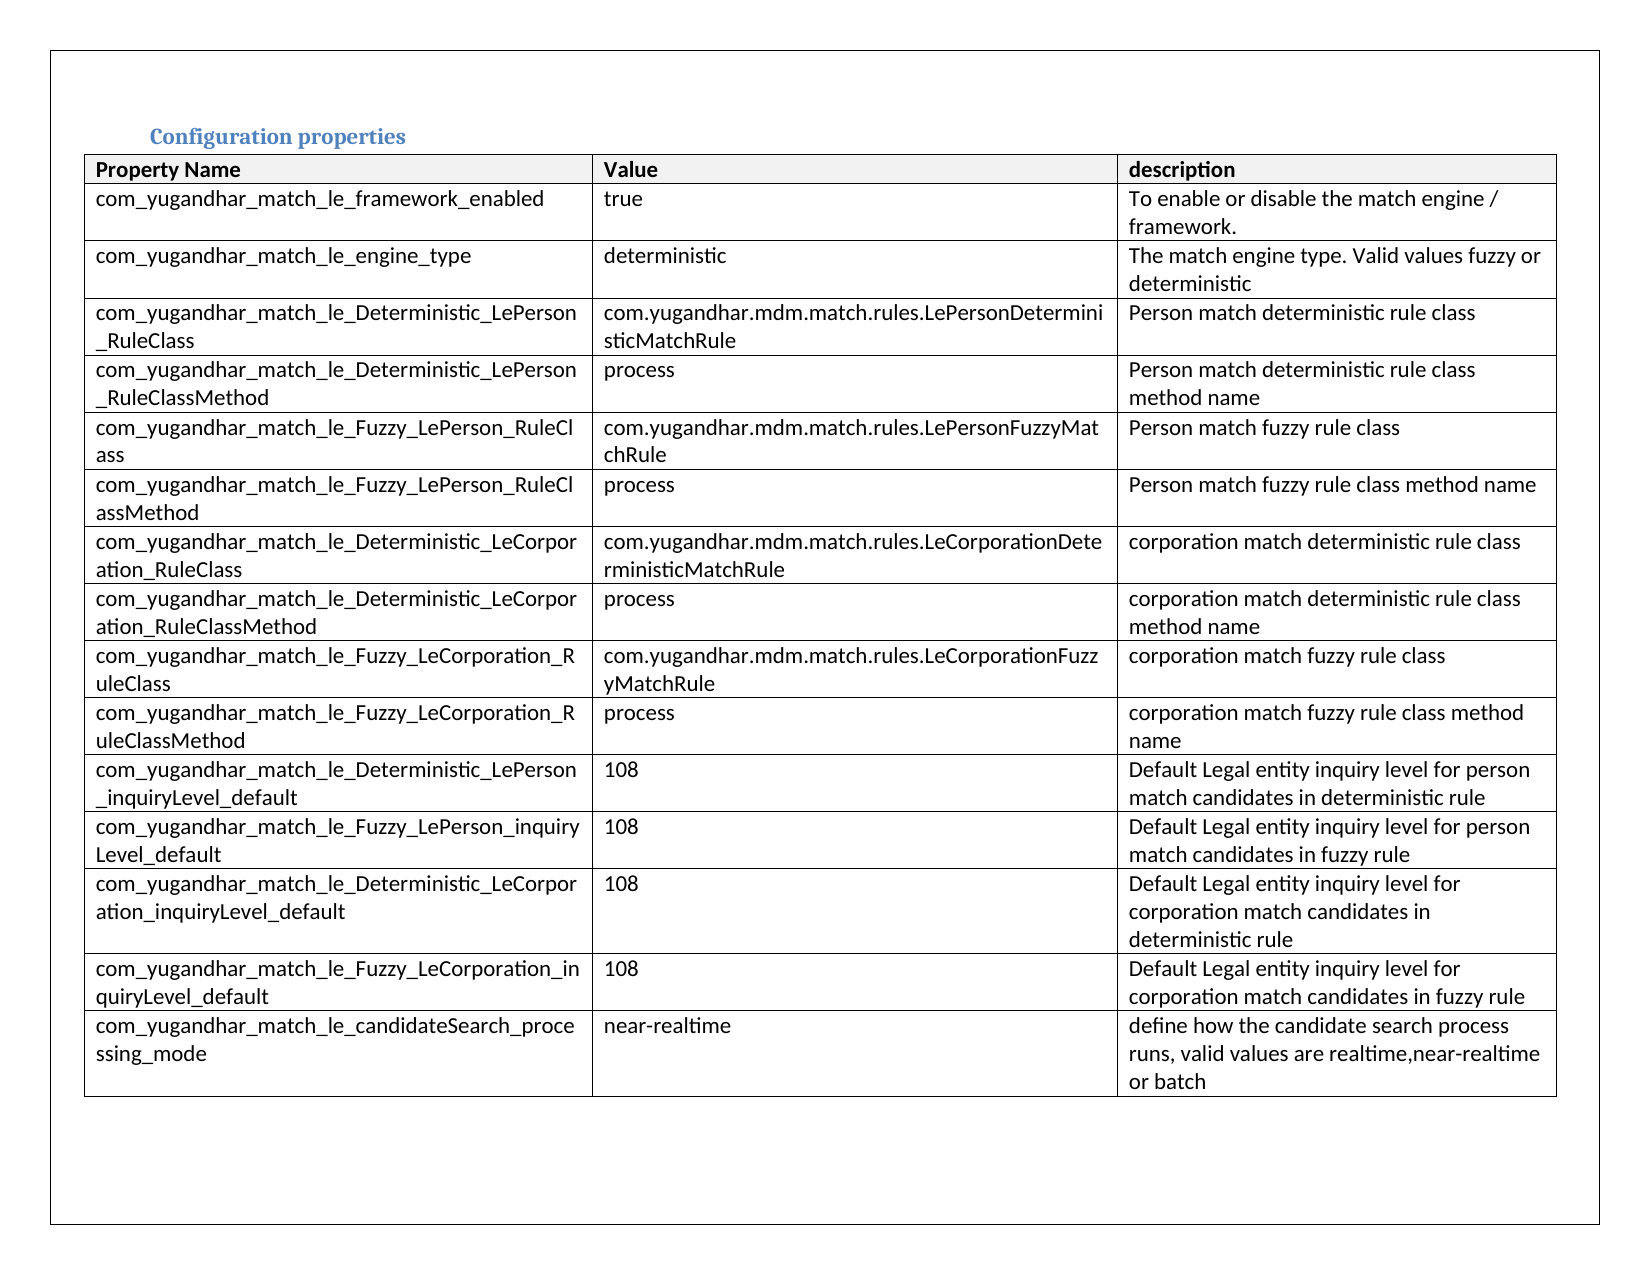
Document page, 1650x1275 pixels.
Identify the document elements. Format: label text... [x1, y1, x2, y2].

table_cell com_yugandhar_match_le_Fuzzy_LePerson_RuleClassMethod [85, 470, 592, 526]
table_cell near-realtime [593, 1011, 1117, 1096]
table_cell Default Legal entity inquiry level for corporation match candidates in deterministic rule [1118, 869, 1556, 953]
subtitle Configuration properties [150, 124, 1500, 150]
table_cell Person match fuzzy rule class method name [1118, 470, 1556, 526]
table_cell Person match deterministic rule class [1118, 299, 1556, 354]
table_cell com_yugandhar_match_le_Deterministic_LePerson_inquiryLevel_default [85, 755, 592, 811]
table_cell com_yugandhar_match_le_Deterministic_LeCorporation_RuleClass [85, 527, 592, 583]
table_cell com_yugandhar_match_le_Fuzzy_LePerson_inquiryLevel_default [85, 812, 592, 868]
table_header Value [593, 155, 1117, 183]
table_cell 108 [593, 869, 1117, 953]
table_cell deterministic [593, 241, 1117, 297]
table_cell corporation match deterministic rule class [1118, 527, 1556, 583]
table_cell com_yugandhar_match_le_Deterministic_LeCorporation_RuleClassMethod [85, 584, 592, 640]
table_cell Default Legal entity inquiry level for person match candidates in deterministic rule [1118, 755, 1556, 811]
table_header Property Name [85, 155, 592, 183]
table_cell com_yugandhar_match_le_Fuzzy_LePerson_RuleClass [85, 413, 592, 469]
table_cell 108 [593, 812, 1117, 868]
table_cell corporation match deterministic rule class method name [1118, 584, 1556, 640]
table_cell Person match fuzzy rule class [1118, 413, 1556, 469]
table_cell com.yugandhar.mdm.match.rules.LeCorporationFuzzyMatchRule [593, 641, 1117, 697]
table_cell To enable or disable the match engine / framework. [1118, 184, 1556, 240]
table_cell corporation match fuzzy rule class [1118, 641, 1556, 697]
table_cell process [593, 584, 1117, 640]
table_cell Person match deterministic rule class method name [1118, 356, 1556, 412]
table_cell 108 [593, 755, 1117, 811]
table_cell com.yugandhar.mdm.match.rules.LeCorporationDeterministicMatchRule [593, 527, 1117, 583]
table_cell com_yugandhar_match_le_framework_enabled [85, 184, 592, 240]
table_cell process [593, 470, 1117, 526]
table_cell define how the candidate search process runs, valid values are realtime,near-realtime or batch [1118, 1011, 1556, 1096]
table_cell com_yugandhar_match_le_engine_type [85, 241, 592, 297]
table_cell com_yugandhar_match_le_Deterministic_LeCorporation_inquiryLevel_default [85, 869, 592, 953]
table_cell 108 [593, 954, 1117, 1010]
table_cell process [593, 356, 1117, 412]
table_cell corporation match fuzzy rule class method name [1118, 698, 1556, 754]
table_cell process [593, 698, 1117, 754]
table_header description [1118, 155, 1556, 183]
table_cell com.yugandhar.mdm.match.rules.LePersonFuzzyMatchRule [593, 413, 1117, 469]
table_cell com_yugandhar_match_le_Fuzzy_LeCorporation_RuleClassMethod [85, 698, 592, 754]
table_cell The match engine type. Valid values fuzzy or deterministic [1118, 241, 1556, 297]
table_cell com_yugandhar_match_le_Deterministic_LePerson_RuleClassMethod [85, 356, 592, 412]
table_cell com.yugandhar.mdm.match.rules.LePersonDeterministicMatchRule [593, 299, 1117, 354]
table_cell com_yugandhar_match_le_Fuzzy_LeCorporation_inquiryLevel_default [85, 954, 592, 1010]
table_cell true [593, 184, 1117, 240]
table_cell com_yugandhar_match_le_candidateSearch_processing_mode [85, 1011, 592, 1096]
table_cell com_yugandhar_match_le_Fuzzy_LeCorporation_RuleClass [85, 641, 592, 697]
table_cell Default Legal entity inquiry level for corporation match candidates in fuzzy rule [1118, 954, 1556, 1010]
table_cell Default Legal entity inquiry level for person match candidates in fuzzy rule [1118, 812, 1556, 868]
table_cell com_yugandhar_match_le_Deterministic_LePerson_RuleClass [85, 299, 592, 354]
